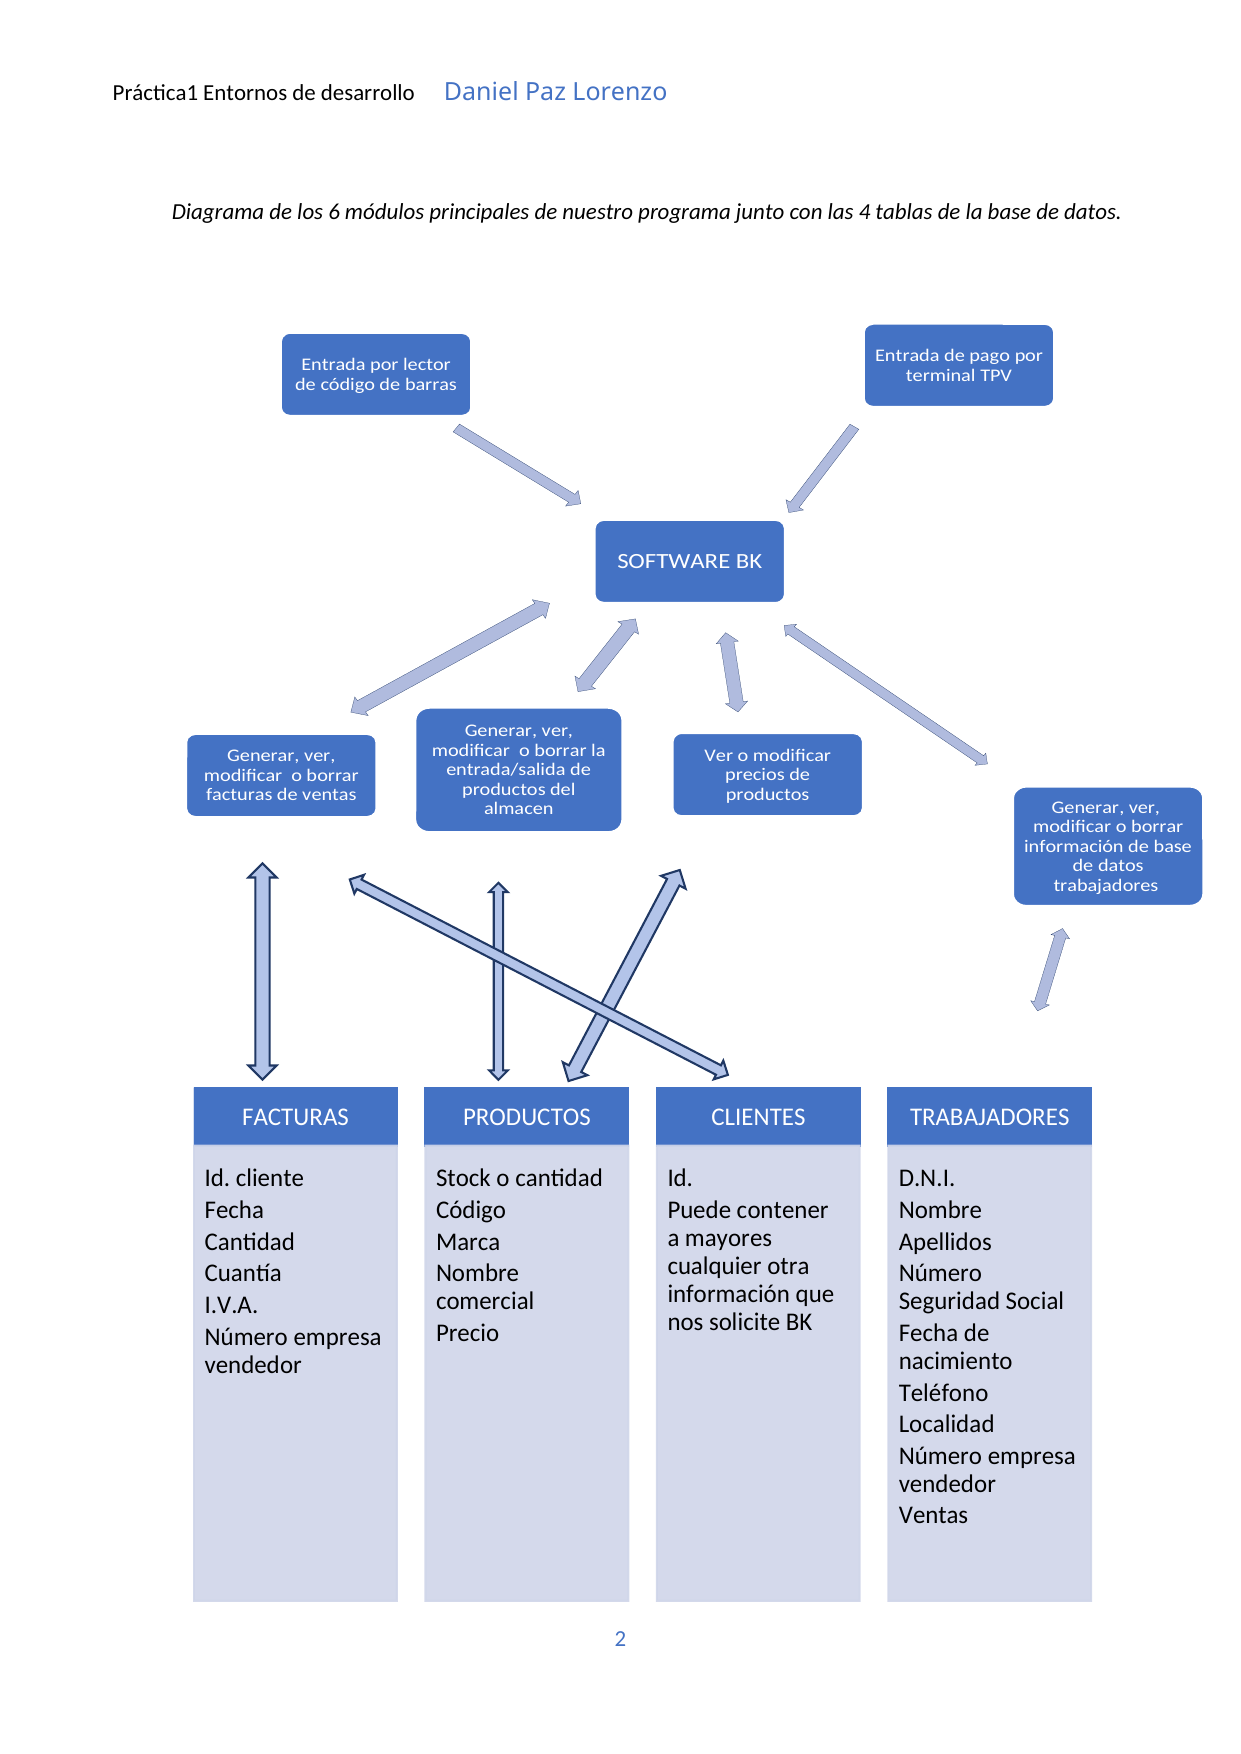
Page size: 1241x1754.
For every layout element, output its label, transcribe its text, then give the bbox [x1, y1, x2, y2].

text Diagrama de los 6 módulos principales de nuestro programa junto con las 4 tablas de la base de datos. [112, 197, 1128, 225]
